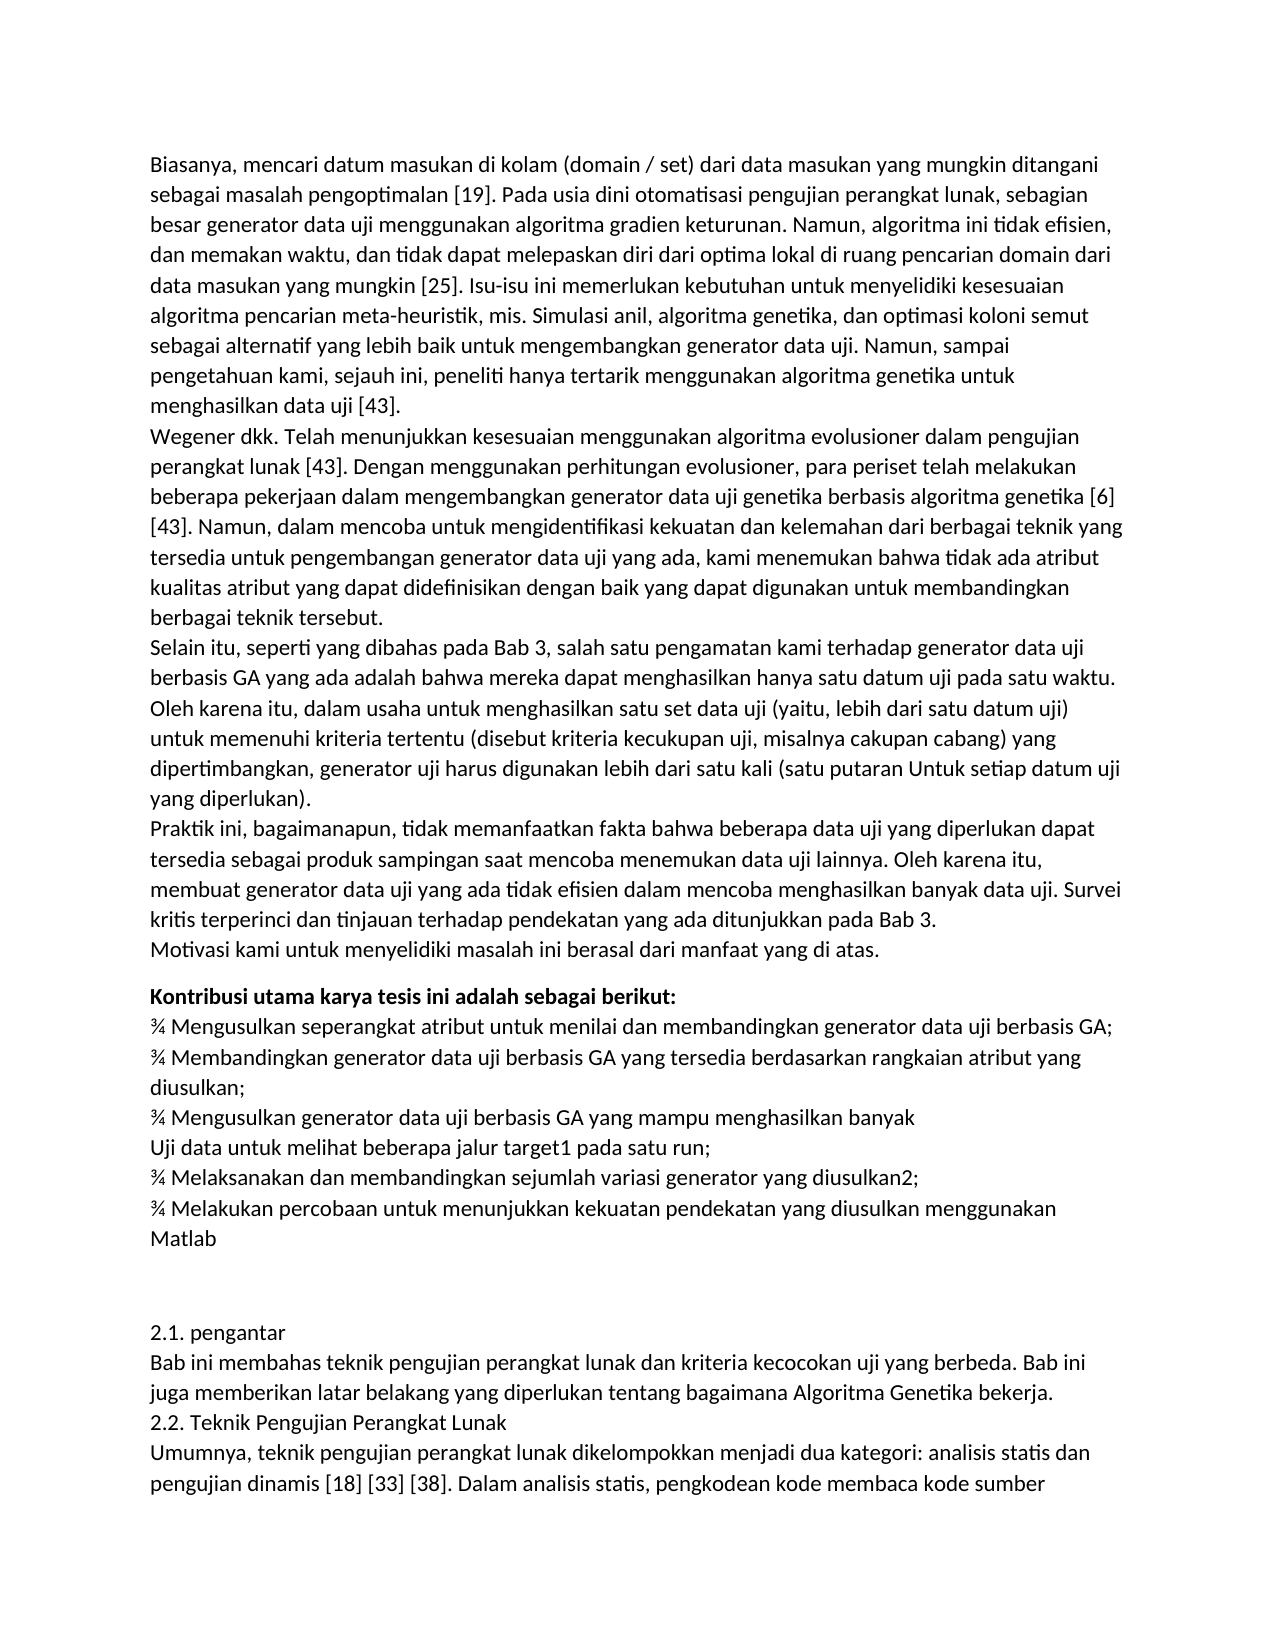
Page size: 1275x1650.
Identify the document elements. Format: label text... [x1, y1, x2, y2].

text Kontribusi utama karya tesis ini adalah sebagai berikut: ¾ Mengusulkan seperangkat atribut untuk menilai dan membandingkan generator data uji berbasis GA; ¾ Membandingkan generator data uji berbasis GA yang tersedia berdasarkan rangkaian atribut yang diusulkan; ¾ Mengusulkan generator data uji berbasis GA yang mampu menghasilkan banyak Uji data untuk melihat beberapa jalur target1 pada satu run; ¾ Melaksanakan dan membandingkan sejumlah variasi generator yang diusulkan2; ¾ Melakukan percobaan untuk menunjukkan kekuatan pendekatan yang diusulkan menggunakan Matlab [150, 982, 1125, 1252]
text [150, 1318, 1125, 1497]
text Biasanya, mencari datum masukan di kolam (domain / set) dari data masukan yang mungkin ditangani sebagai masalah pengoptimalan [19]. Pada usia dini otomatisasi pengujian perangkat lunak, sebagian besar generator data uji menggunakan algoritma gradien keturunan. Namun, algoritma ini tidak efisien, dan memakan waktu, dan tidak dapat melepaskan diri dari optima lokal di ruang pencarian domain dari data masukan yang mungkin [25]. Isu-isu ini memerlukan kebutuhan untuk menyelidiki kesesuaian algoritma pencarian meta-heuristik, mis. Simulasi anil, algoritma genetika, dan optimasi koloni semut sebagai alternatif yang lebih baik untuk mengembangkan generator data uji. Namun, sampai pengetahuan kami, sejauh ini, peneliti hanya tertarik menggunakan algoritma genetika untuk menghasilkan data uji [43]. Wegener dkk. Telah menunjukkan kesesuaian menggunakan algoritma evolusioner dalam pengujian perangkat lunak [43]. Dengan menggunakan perhitungan evolusioner, para periset telah melakukan beberapa pekerjaan dalam mengembangkan generator data uji genetika berbasis algoritma genetika [6] [43]. Namun, dalam mencoba untuk mengidentifikasi kekuatan dan kelemahan dari berbagai teknik yang tersedia untuk pengembangan generator data uji yang ada, kami menemukan bahwa tidak ada atribut kualitas atribut yang dapat didefinisikan dengan baik yang dapat digunakan untuk membandingkan berbagai teknik tersebut. Selain itu, seperti yang dibahas pada Bab 3, salah satu pengamatan kami terhadap generator data uji berbasis GA yang ada adalah bahwa mereka dapat menghasilkan hanya satu datum uji pada satu waktu. Oleh karena itu, dalam usaha untuk menghasilkan satu set data uji (yaitu, lebih dari satu datum uji) untuk memenuhi kriteria tertentu (disebut kriteria kecukupan uji, misalnya cakupan cabang) yang dipertimbangkan, generator uji harus digunakan lebih dari satu kali (satu putaran Untuk setiap datum uji yang diperlukan). Praktik ini, bagaimanapun, tidak memanfaatkan fakta bahwa beberapa data uji yang diperlukan dapat tersedia sebagai produk sampingan saat mencoba menemukan data uji lainnya. Oleh karena itu, membuat generator data uji yang ada tidak efisien dalam mencoba menghasilkan banyak data uji. Survei kritis terperinci dan tinjauan terhadap pendekatan yang ada ditunjukkan pada Bab 3. Motivasi kami untuk menyelidiki masalah ini berasal dari manfaat yang di atas. [150, 150, 1125, 963]
